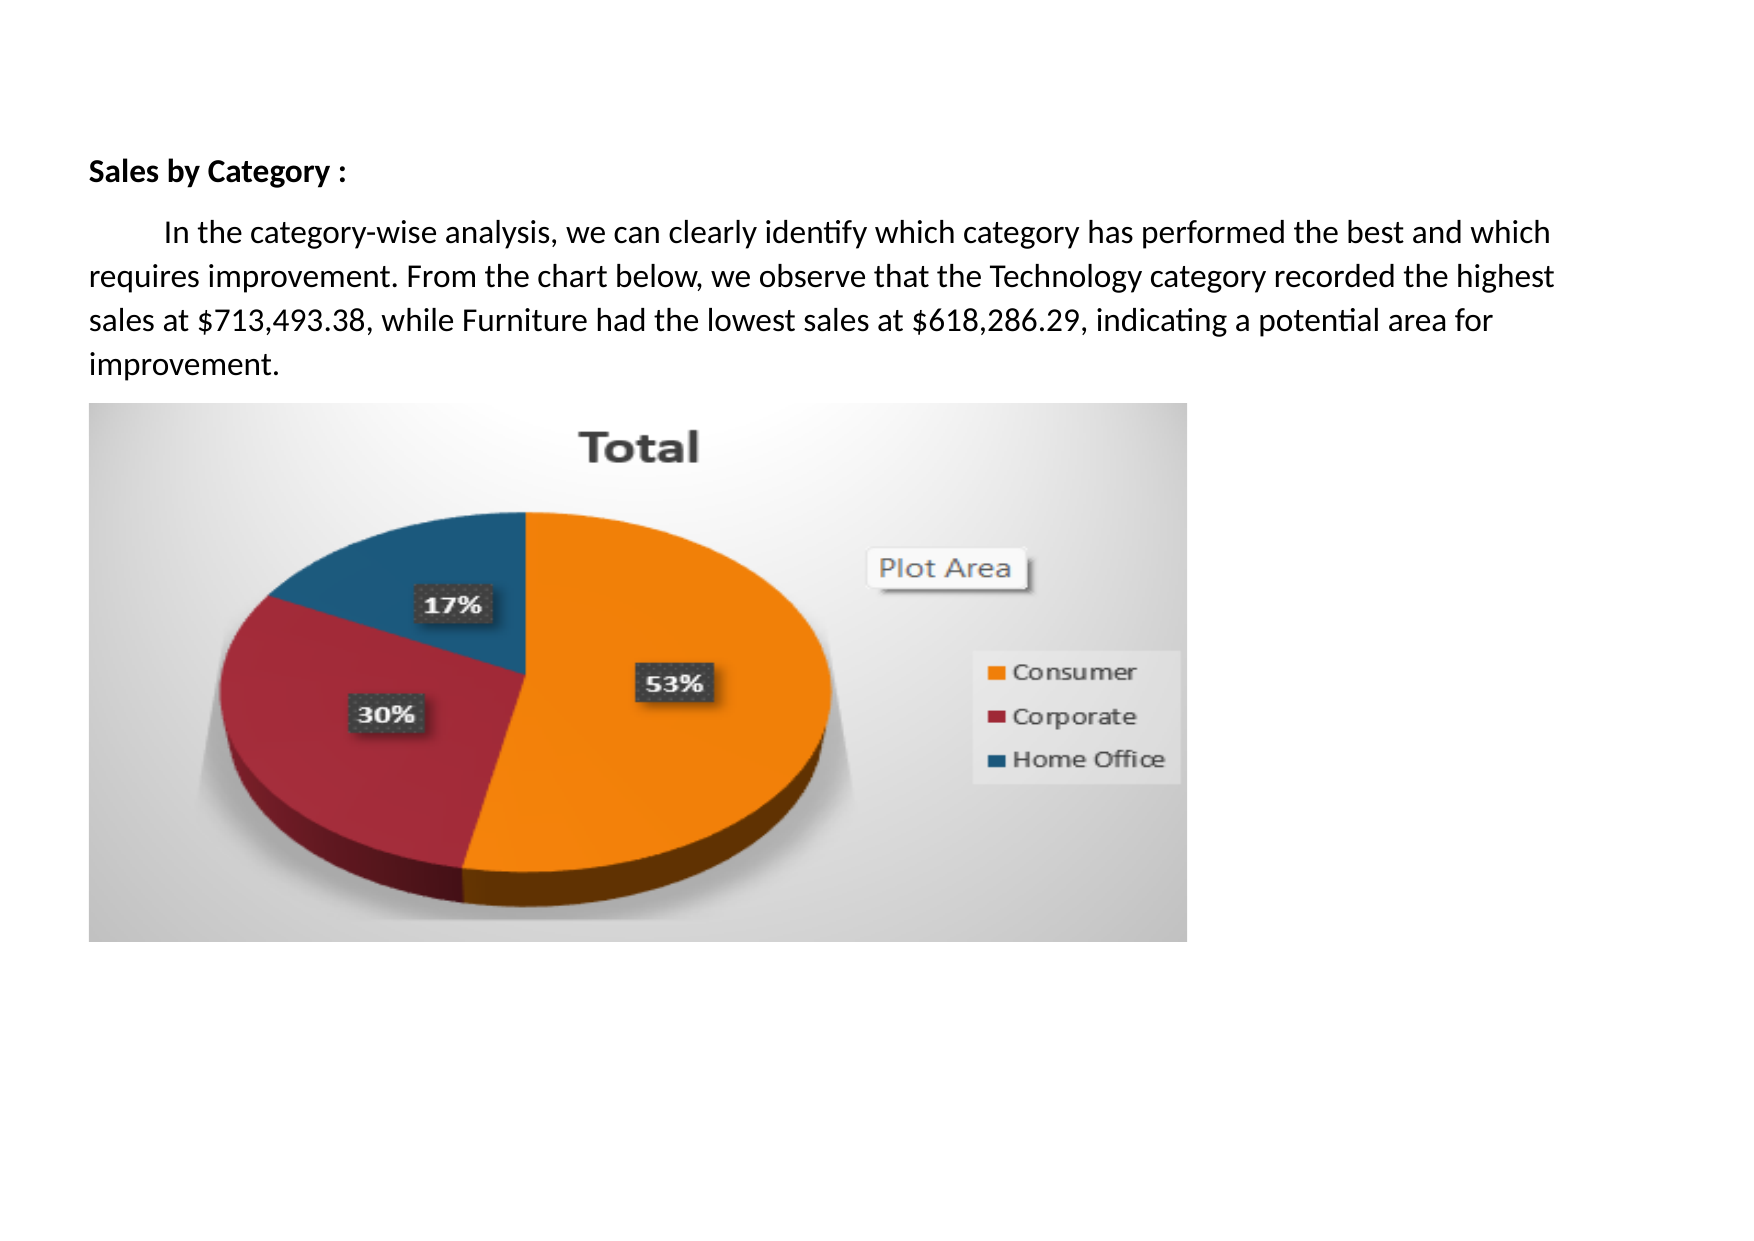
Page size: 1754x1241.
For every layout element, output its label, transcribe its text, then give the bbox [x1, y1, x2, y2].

text In the category-wise analysis, we can clearly identify which category has performed the best and which requires improvement. From the chart below, we observe that the Technology category recorded the highest sales at $713,493.38, while Furniture had the lowest sales at $618,286.29, indicating a potential area for improvement. [89, 211, 1604, 383]
text Sales by Category : [89, 150, 1604, 191]
picture [88, 403, 1188, 942]
